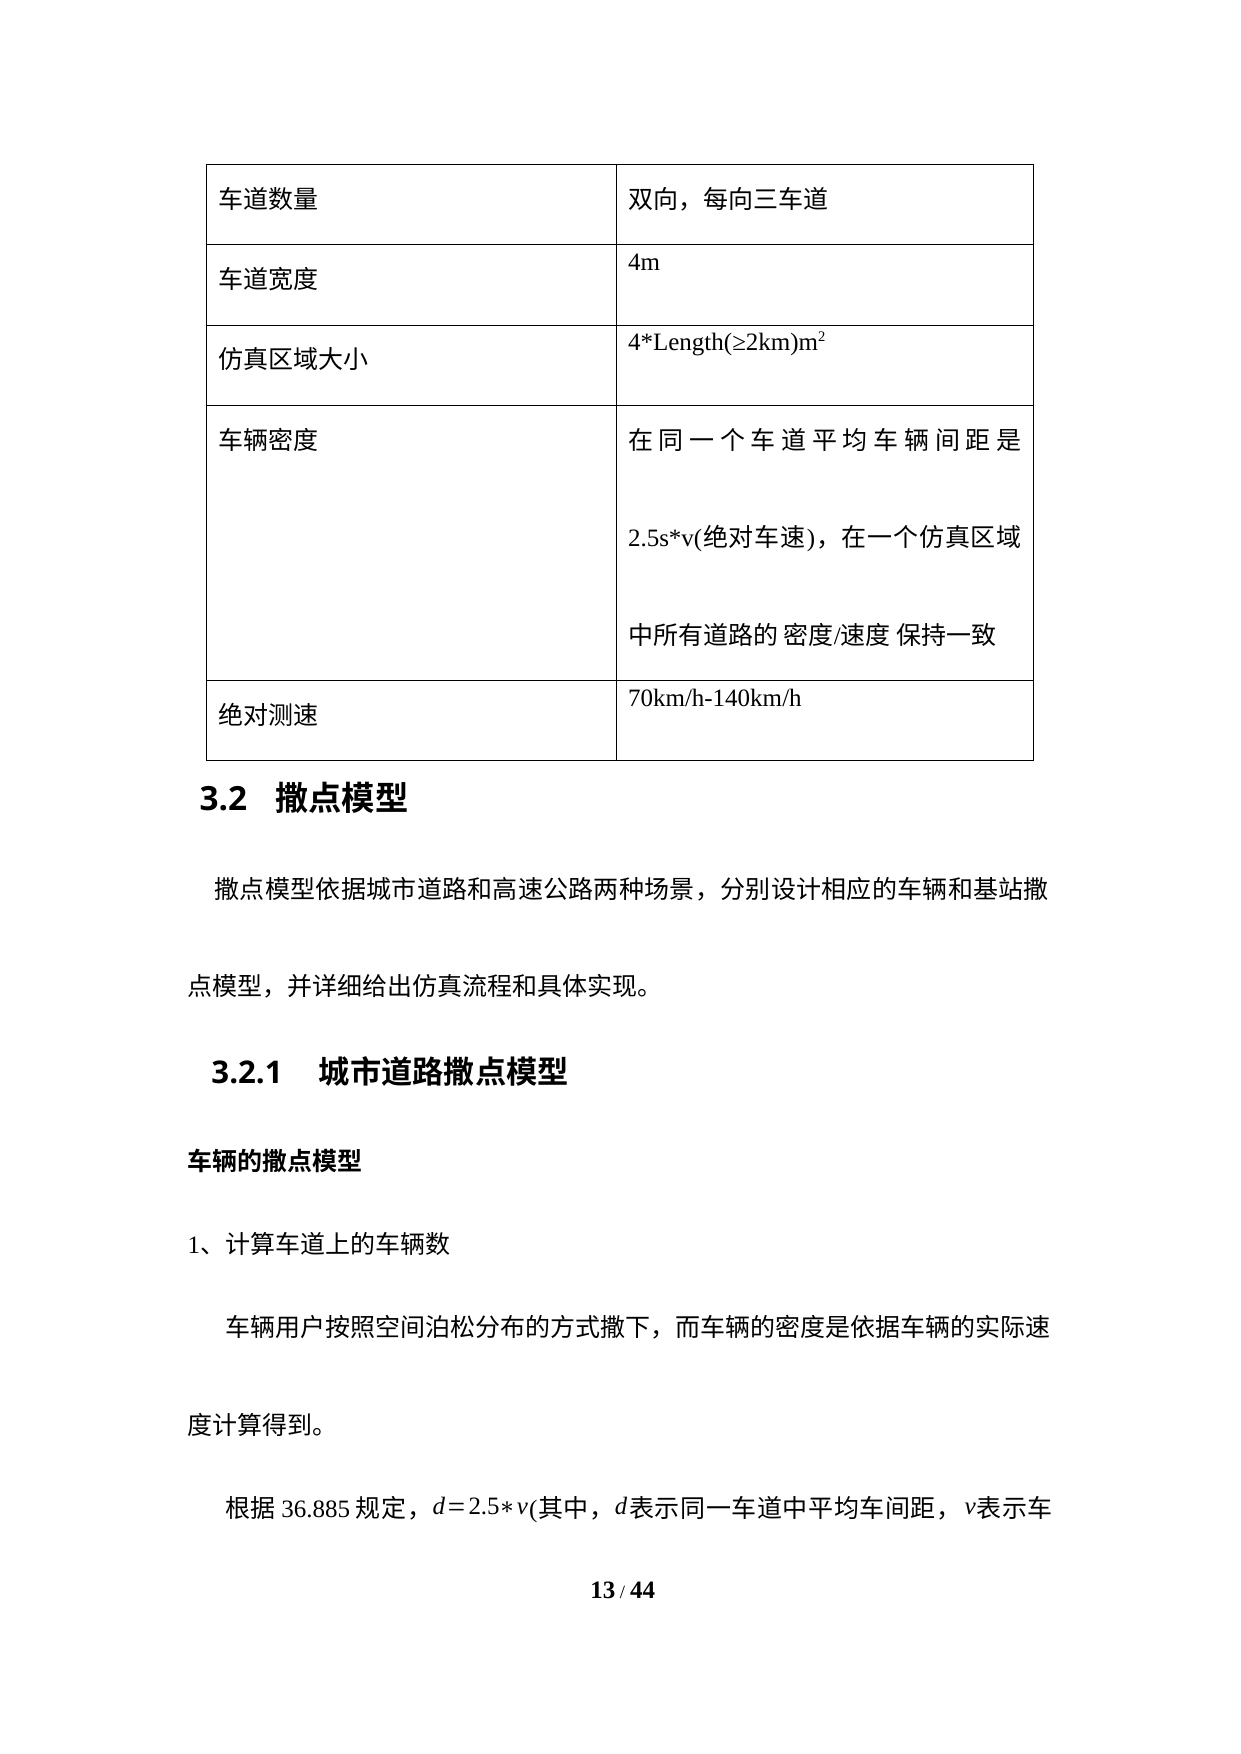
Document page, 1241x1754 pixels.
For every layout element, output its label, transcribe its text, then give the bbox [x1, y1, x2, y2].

subtitle 撒点模型 [199, 763, 1053, 828]
text 车辆的撒点模型 [187, 1127, 1053, 1192]
text 1、计算车道上的车辆数 [187, 1210, 1053, 1275]
table_cell 车道宽度 [207, 245, 616, 324]
table_cell 在同一个车道平均车辆间距是2.5s*v(绝对车速)，在一个仿真区域中所有道路的 密度/速度 保持一致 [617, 406, 1033, 680]
table_cell 双向，每向三车道 [617, 165, 1033, 244]
table_cell 绝对测速 [207, 681, 616, 760]
table_cell 车道数量 [207, 165, 616, 244]
text 车辆用户按照空间泊松分布的方式撒下，而车辆的密度是依据车辆的实际速度计算得到。 [187, 1293, 1053, 1456]
table_cell 车辆密度 [207, 406, 616, 680]
table_cell 4*Length(≥2km)m2 [617, 326, 1033, 405]
subtitle 城市道路撒点模型 [211, 1037, 1053, 1102]
table_cell 70km/h-140km/h [617, 681, 1033, 760]
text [187, 1474, 1053, 1539]
table_cell 仿真区域大小 [207, 326, 616, 405]
text 撒点模型依据城市道路和高速公路两种场景，分别设计相应的车辆和基站撒点模型，并详细给出仿真流程和具体实现。 [187, 855, 1053, 1017]
table_cell 4m [617, 245, 1033, 324]
